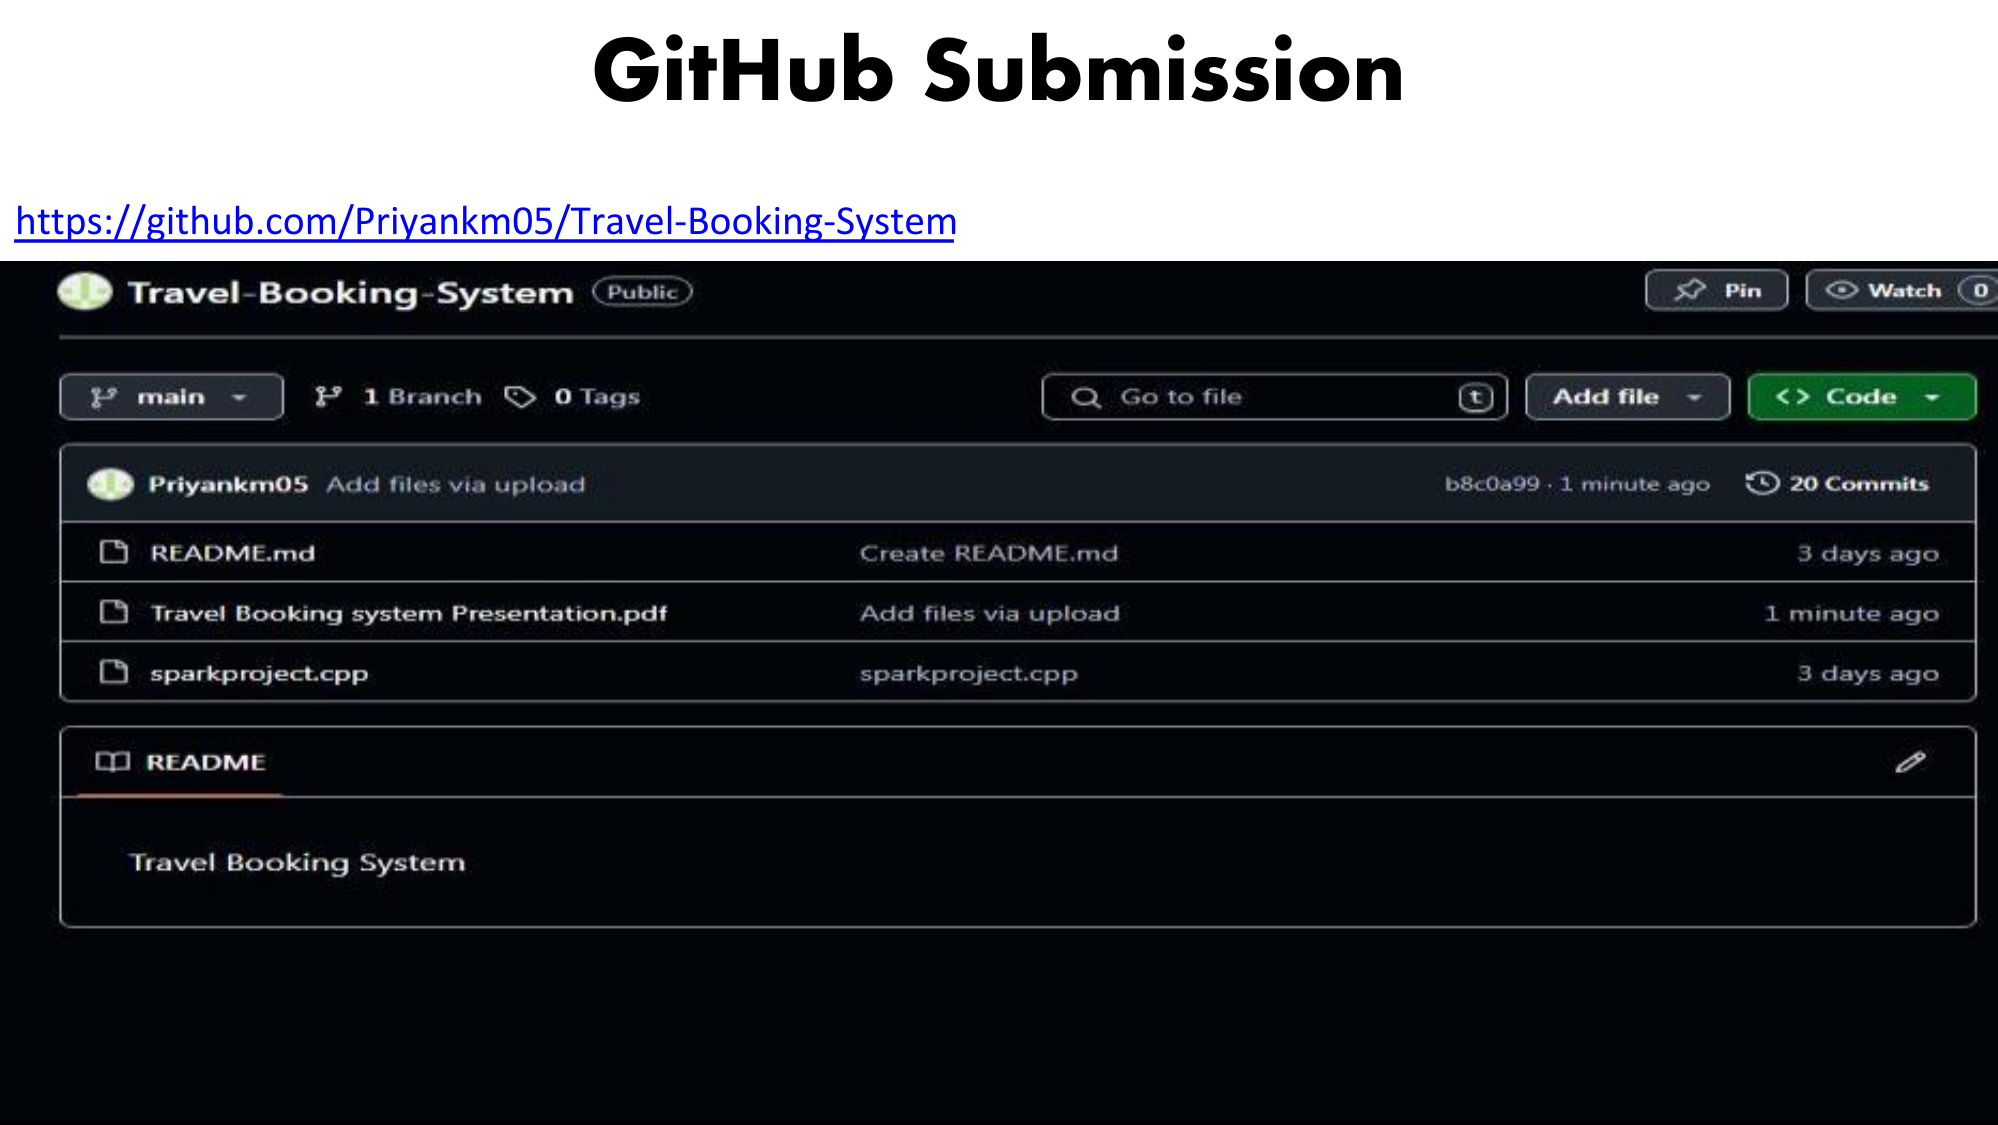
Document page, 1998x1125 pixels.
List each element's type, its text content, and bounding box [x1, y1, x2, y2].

list GitHub Submission [591, 23, 1591, 119]
picture [0, 0, 1998, 1125]
list https://github.com/Priyankm05/Travel-Booking-System [15, 199, 1092, 243]
